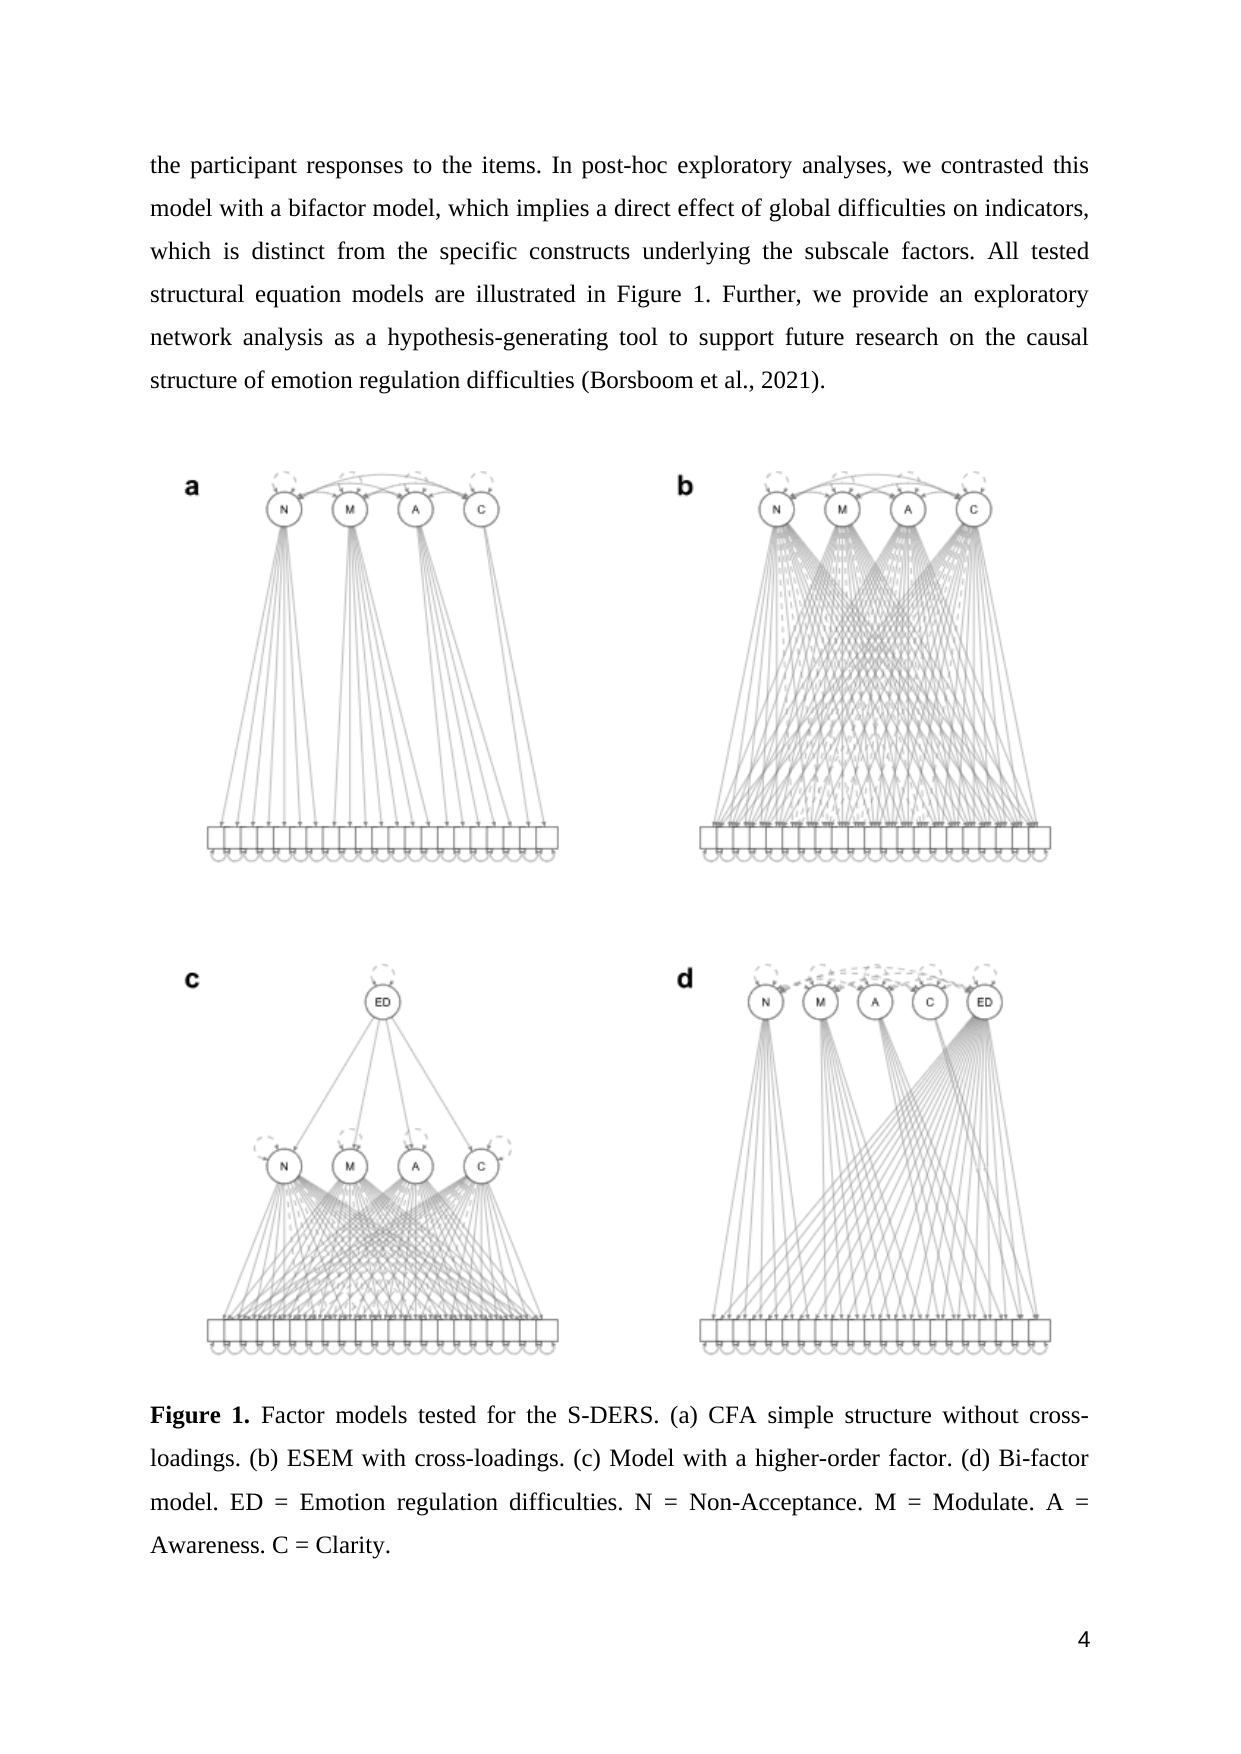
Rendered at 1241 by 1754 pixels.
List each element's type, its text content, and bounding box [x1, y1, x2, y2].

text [150, 150, 1090, 394]
text Figure 1. Factor models tested for the S-DERS. (a) CFA simple structure without cross-loadings. (b) ESEM with cross-loadings. (c) Model with a higher-order factor. (d) Bi-factor model. ED = Emotion regulation difficulties. N = Non-Acceptance. M = Modulate. A = Awareness. C = Clarity. [150, 1400, 1090, 1558]
picture [150, 451, 1091, 1388]
